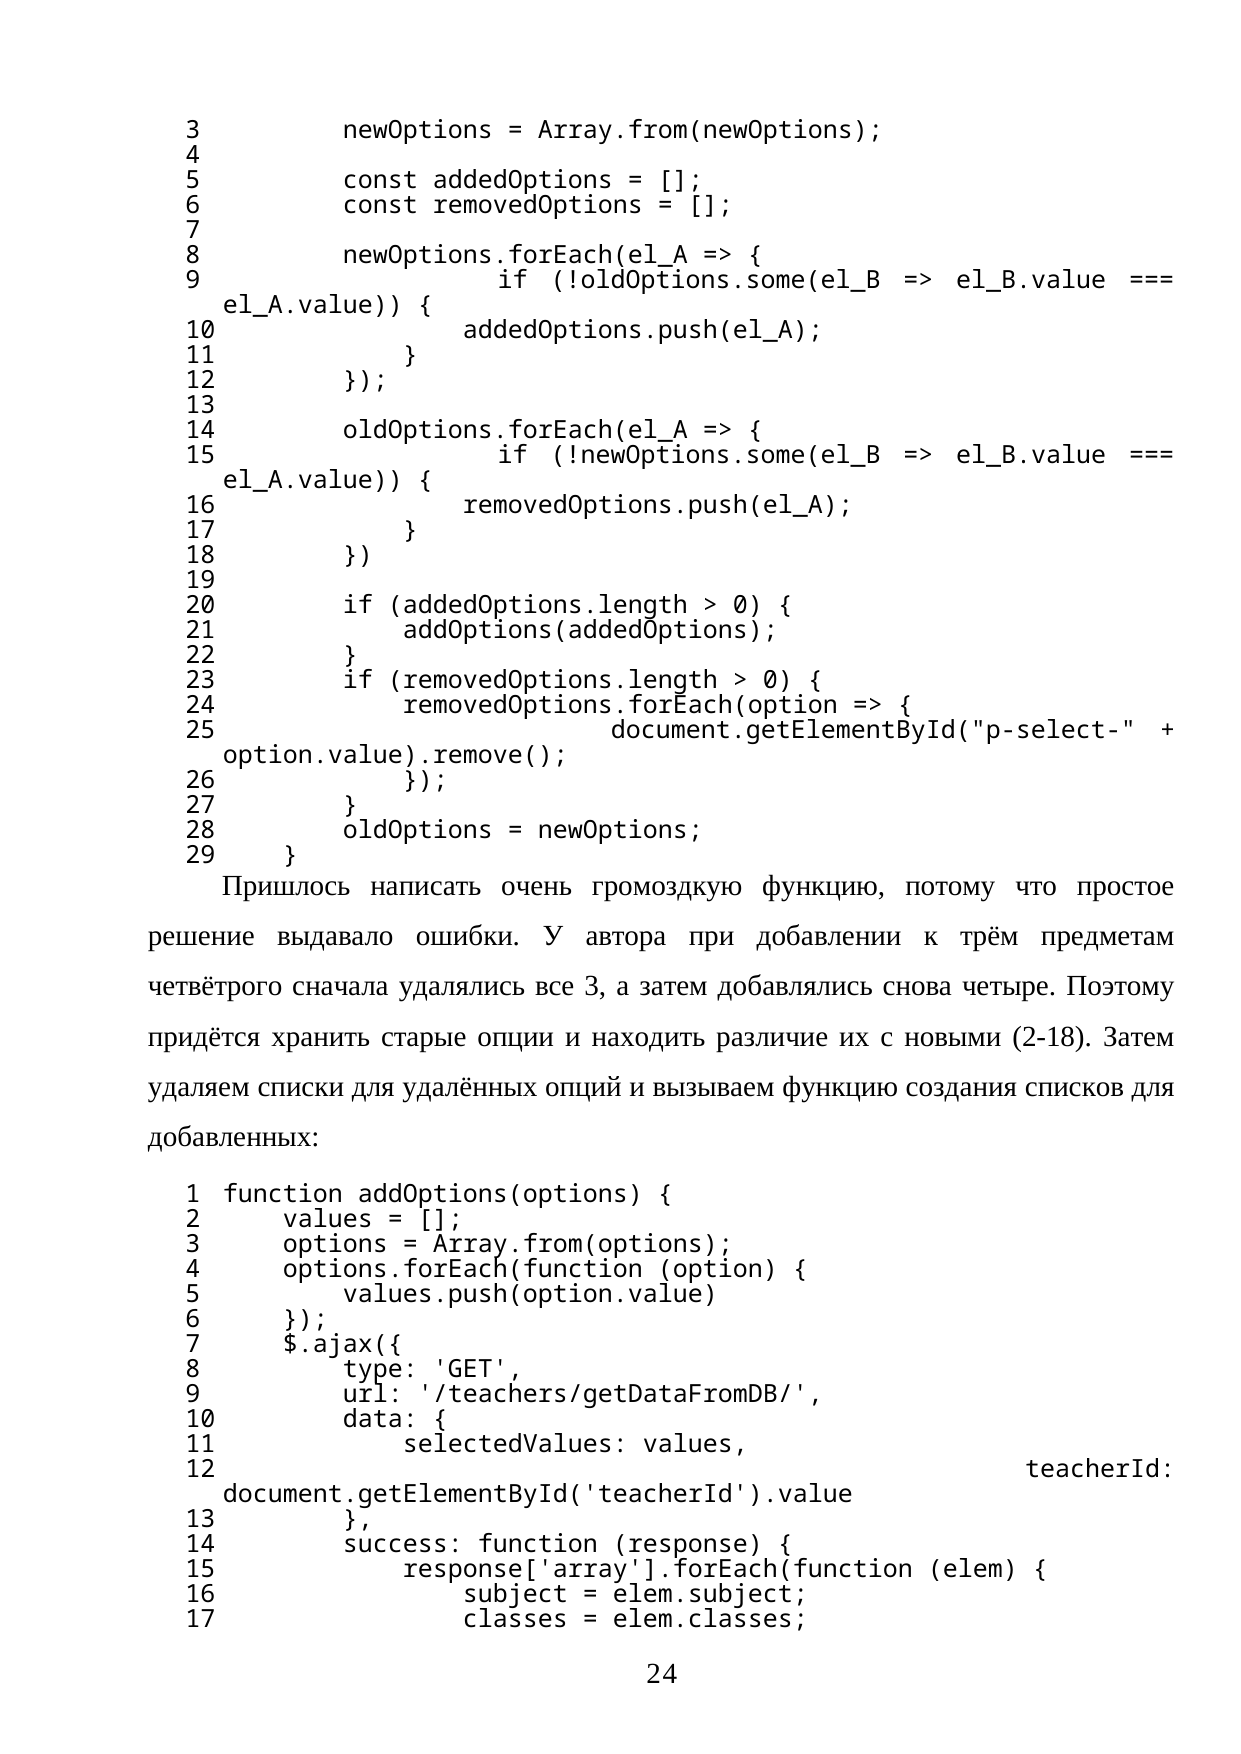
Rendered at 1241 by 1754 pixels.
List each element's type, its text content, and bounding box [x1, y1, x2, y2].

text document.getElementById("p-select-" + option.value).remove(); [185, 718, 1175, 768]
text const removedOptions = []; [185, 193, 1175, 218]
text }); [185, 768, 1175, 793]
text } [185, 843, 1175, 868]
list values = []; [185, 1207, 1175, 1232]
list values.push(option.value) [185, 1282, 1175, 1307]
text } [185, 518, 1175, 543]
text } [185, 793, 1175, 818]
list options = Array.from(options); [185, 1232, 1175, 1257]
list url: '/teachers/getDataFromDB/', [185, 1382, 1175, 1407]
list function addOptions(options) { [185, 1182, 1175, 1207]
text addOptions(addedOptions); [185, 618, 1175, 643]
text } [185, 343, 1175, 368]
text } [185, 643, 1175, 668]
text }) [185, 543, 1175, 568]
text const addedOptions = []; [185, 168, 1175, 193]
list selectedValues: values, [185, 1432, 1175, 1457]
text newOptions.forEach(el_A => { [185, 243, 1175, 268]
list subject = elem.subject; [185, 1582, 1175, 1607]
text if (!oldOptions.some(el_B => el_B.value === el_A.value)) { [185, 268, 1175, 318]
list options.forEach(function (option) { [185, 1257, 1175, 1282]
text addedOptions.push(el_A); [185, 318, 1175, 343]
text }); [185, 368, 1175, 393]
text if (!newOptions.some(el_B => el_B.value === el_A.value)) { [185, 443, 1175, 493]
list $.ajax({ [185, 1332, 1175, 1357]
text removedOptions.push(el_A); [185, 493, 1175, 518]
list classes = elem.classes; [185, 1607, 1175, 1632]
text oldOptions.forEach(el_A => { [185, 418, 1175, 443]
list success: function (response) { [185, 1532, 1175, 1557]
list response['array'].forEach(function (elem) { [185, 1557, 1175, 1582]
list teacherId: document.getElementById('teacherId').value [185, 1457, 1175, 1507]
text Пришлось написать очень громоздкую функцию, потому что простое решение выдавало ошибки. У автора при добавлении к трём предметам четвётрого сначала удалялись все 3, а затем добавлялись снова четыре. Поэтому придётся хранить старые опции и находить различие их с новыми (2-18). Затем удаляем списки для удалённых опций и вызываем функцию создания списков для добавленных: [148, 868, 1175, 1153]
list type: 'GET', [185, 1357, 1175, 1382]
text newOptions = Array.from(newOptions); [185, 118, 1175, 143]
text removedOptions.forEach(option => { [185, 693, 1175, 718]
text oldOptions = newOptions; [185, 818, 1175, 843]
list }, [185, 1507, 1175, 1532]
list }); [185, 1307, 1175, 1332]
text if (removedOptions.length > 0) { [185, 668, 1175, 693]
text if (addedOptions.length > 0) { [185, 593, 1175, 618]
list data: { [185, 1407, 1175, 1432]
